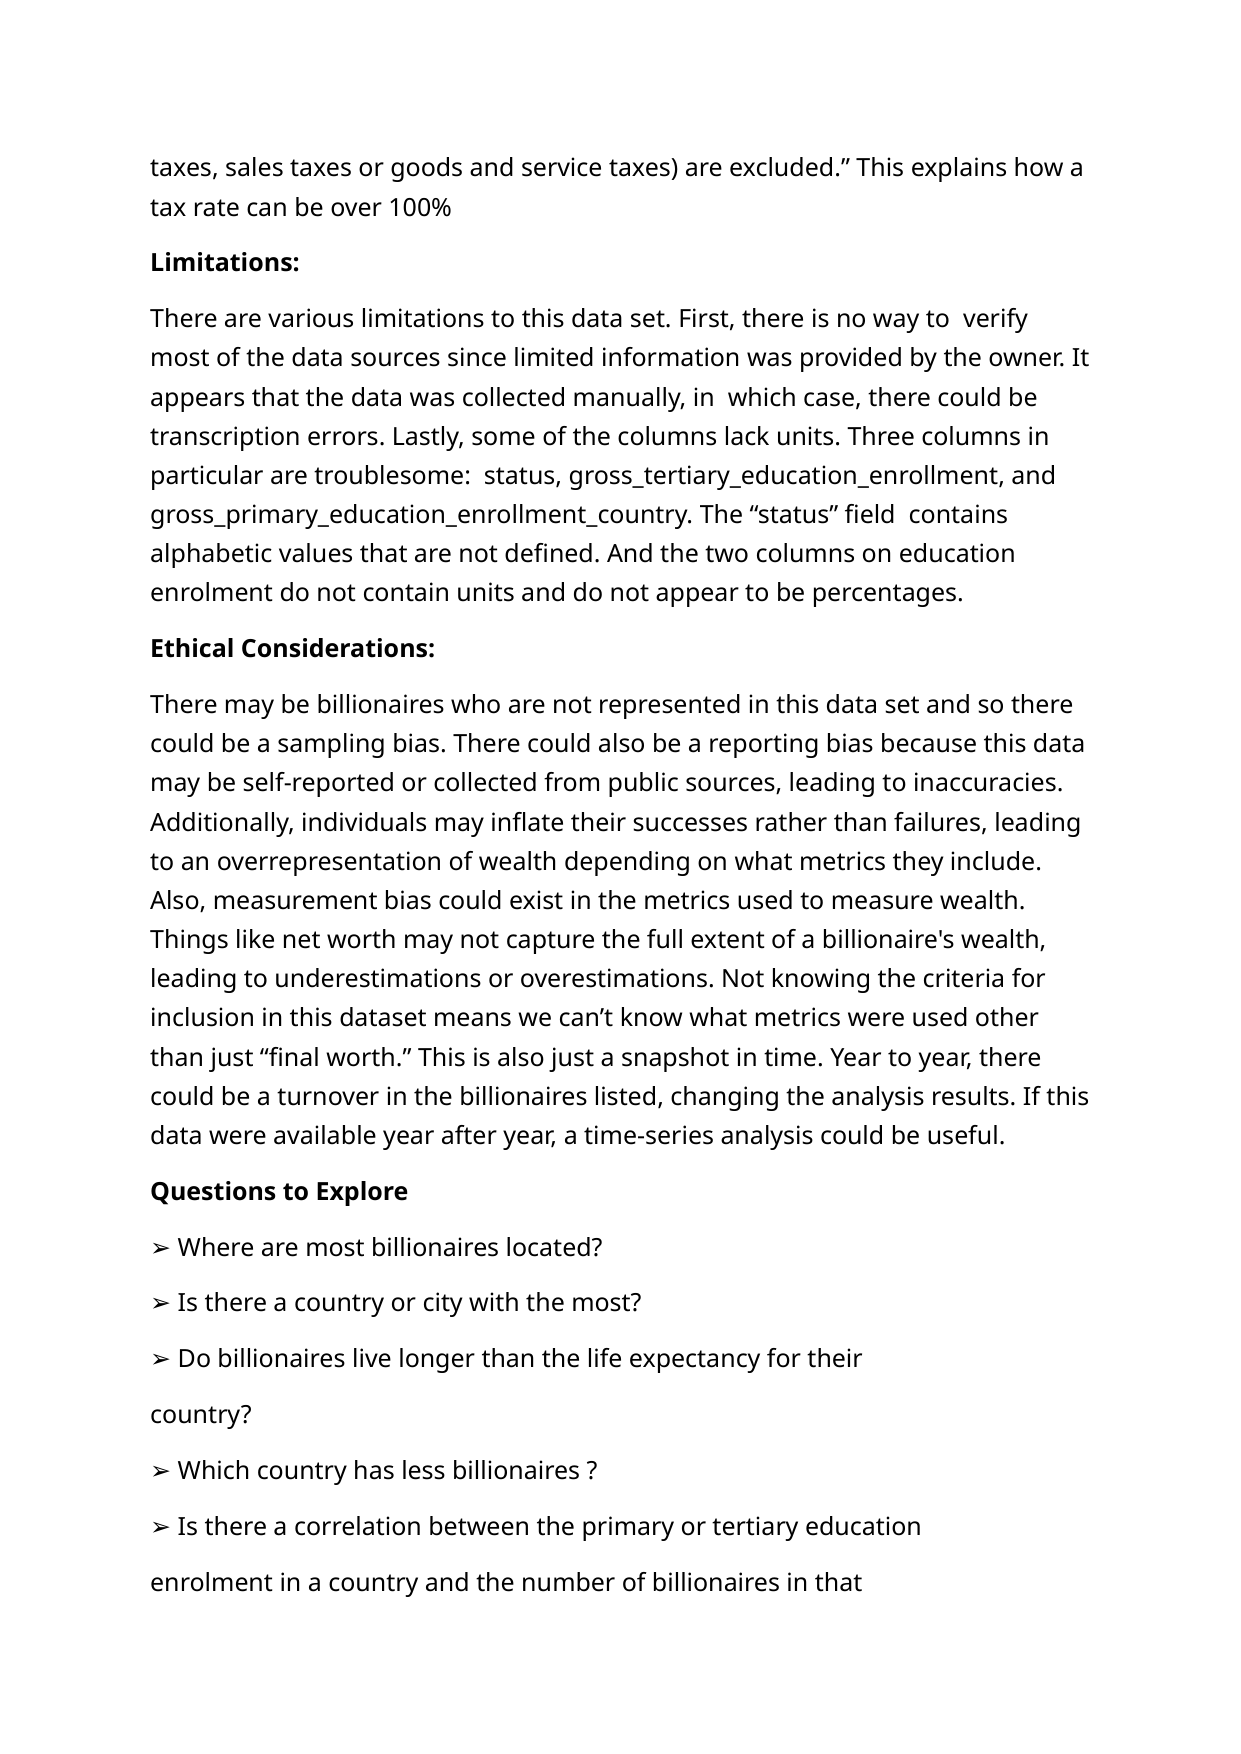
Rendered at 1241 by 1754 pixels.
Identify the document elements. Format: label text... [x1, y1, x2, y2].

text There may be billionaires who are not represented in this data set and so there could be a sampling bias. There could also be a reporting bias because this data may be self-reported or collected from public sources, leading to inaccuracies. Additionally, individuals may inflate their successes rather than failures, leading to an overrepresentation of wealth depending on what metrics they include. Also, measurement bias could exist in the metrics used to measure wealth. Things like net worth may not capture the full extent of a billionaire's wealth, leading to underestimations or overestimations. Not knowing the criteria for inclusion in this dataset means we can’t know what metrics were used other than just “final worth.” This is also just a snapshot in time. Year to year, there could be a turnover in the billionaires listed, changing the analysis results. If this data were available year after year, a time-series analysis could be useful. [150, 687, 1090, 1152]
text Questions to Explore [150, 1173, 1090, 1207]
text ➢ Do billionaires live longer than the life expectancy for their [150, 1341, 1090, 1375]
text Ethical Considerations: [150, 631, 1090, 665]
text Limitations: [150, 245, 1090, 279]
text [150, 150, 1090, 223]
text ➢ Is there a country or city with the most? [150, 1285, 1090, 1319]
text ➢ Is there a correlation between the primary or tertiary education [150, 1508, 1090, 1542]
text country? [150, 1397, 1090, 1431]
text enrolment in a country and the number of billionaires in that [150, 1564, 1090, 1598]
text ➢ Where are most billionaires located? [150, 1229, 1090, 1263]
text There are various limitations to this data set. First, there is no way to verify most of the data sources since limited information was provided by the owner. It appears that the data was collected manually, in which case, there could be transcription errors. Lastly, some of the columns lack units. Three columns in particular are troublesome: status, gross_tertiary_education_enrollment, and gross_primary_education_enrollment_country. The “status” field contains alphabetic values that are not defined. And the two columns on education enrolment do not contain units and do not appear to be percentages. [150, 301, 1090, 609]
text ➢ Which country has less billionaires ? [150, 1452, 1090, 1487]
